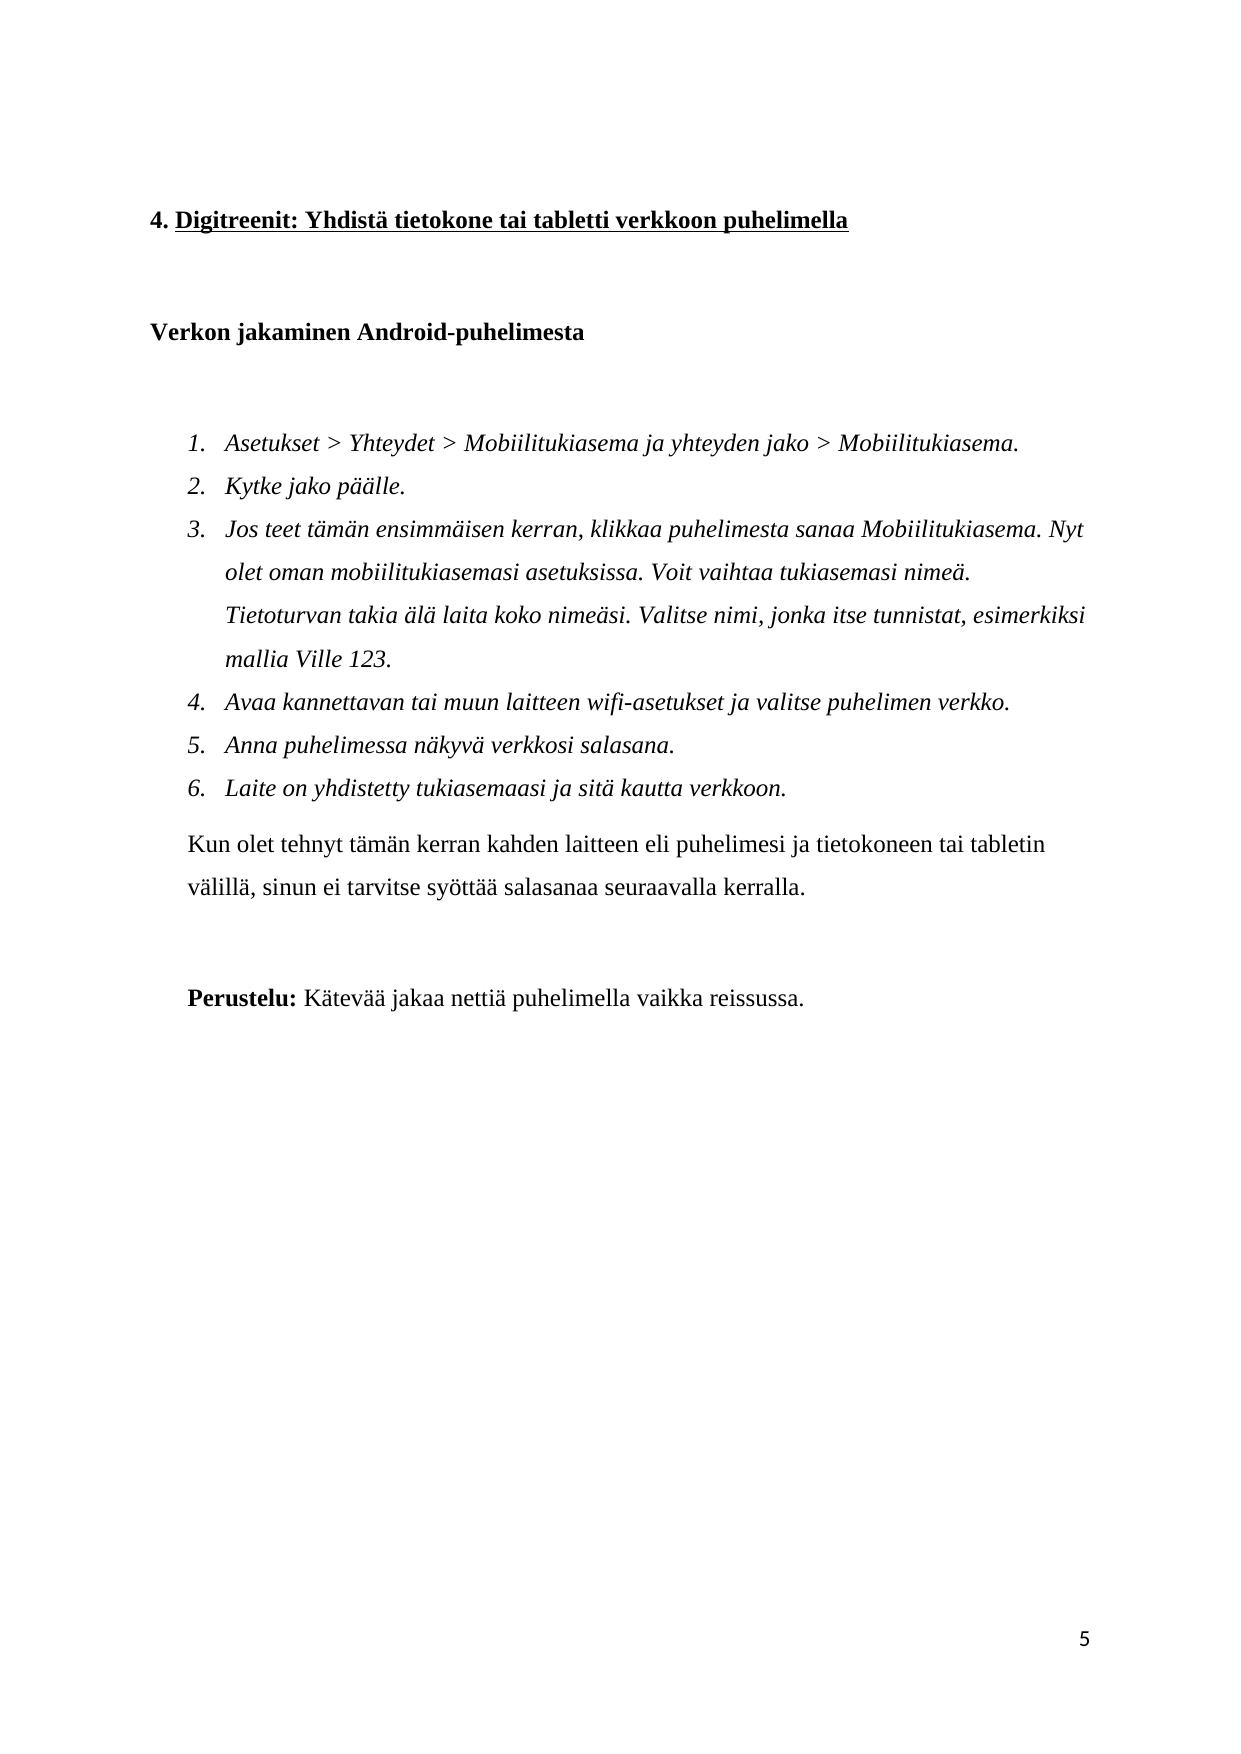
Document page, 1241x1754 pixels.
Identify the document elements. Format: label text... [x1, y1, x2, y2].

text Verkon jakaminen Android-puhelimesta [150, 317, 1090, 346]
list Avaa kannettavan tai muun laitteen wifi-asetukset ja valitse puhelimen verkko. [187, 687, 1090, 716]
list Anna puhelimessa näkyvä verkkosi salasana. [187, 730, 1090, 759]
text Perustelu: Kätevää jakaa nettiä puhelimella vaikka reissussa. [187, 983, 1090, 1012]
list Asetukset > Yhteydet > Mobiilitukiasema ja yhteyden jako > Mobiilitukiasema. [187, 428, 1090, 457]
list Jos teet tämän ensimmäisen kerran, klikkaa puhelimesta sanaa Mobiilitukiasema. Nyt olet oman mobiilitukiasemasi asetuksissa. Voit vaihtaa tukiasemasi nimeä. Tietoturvan takia älä laita koko nimeäsi. Valitse nimi, jonka itse tunnistat, esimerkiksi mallia Ville 123. [187, 514, 1090, 672]
text Kun olet tehnyt tämän kerran kahden laitteen eli puhelimesi ja tietokoneen tai tabletin välillä, sinun ei tarvitse syöttää salasanaa seuraavalla kerralla. [187, 829, 1090, 901]
list Laite on yhdistetty tukiasemaasi ja sitä kautta verkkoon. [187, 773, 1090, 802]
list Kytke jako päälle. [187, 471, 1090, 500]
text 4. Digitreenit: Yhdistä tietokone tai tabletti verkkoon puhelimella [150, 206, 1090, 234]
